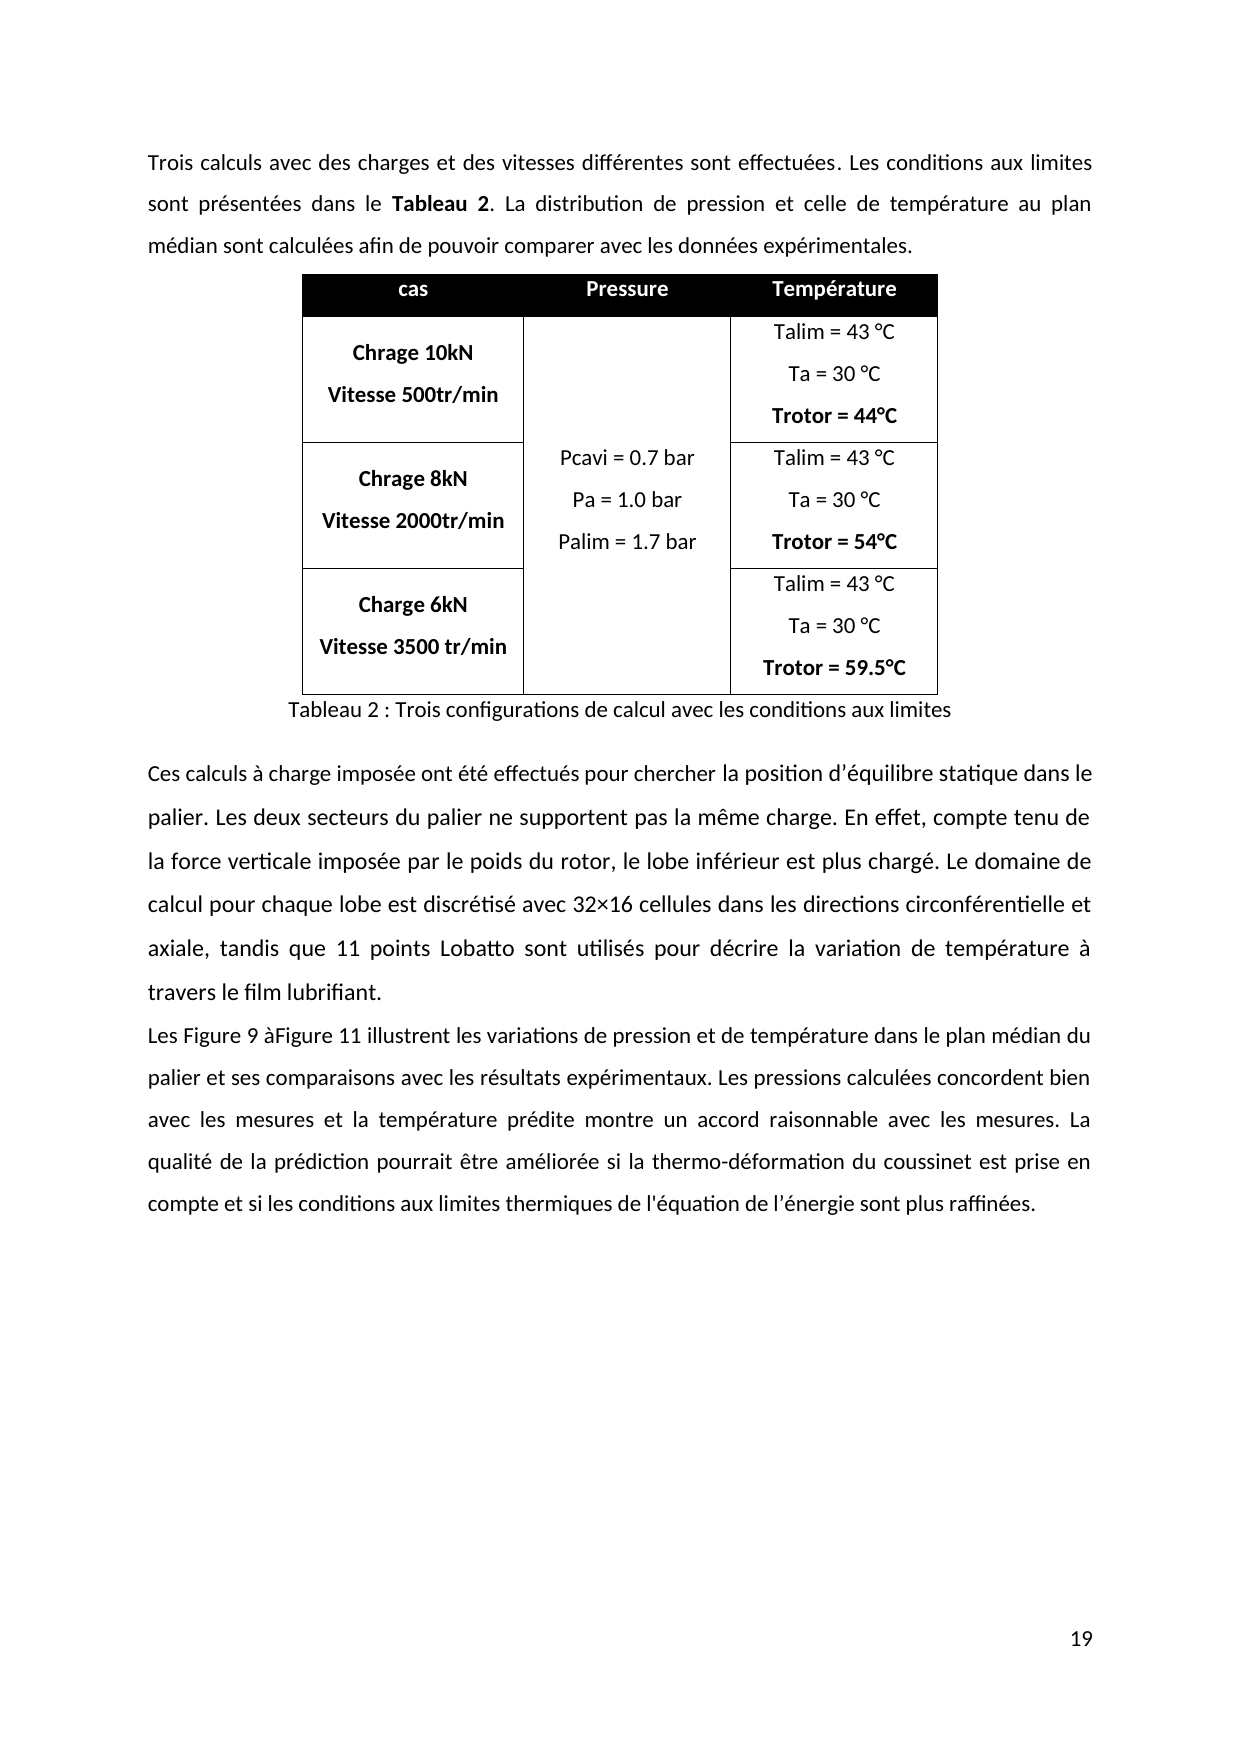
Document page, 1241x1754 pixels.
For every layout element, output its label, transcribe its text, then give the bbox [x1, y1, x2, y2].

table_header Pressure [524, 275, 731, 316]
table_cell Chrage 8kN Vitesse 2000tr/min [303, 443, 523, 568]
table_cell Pcavi = 0.7 bar Pa = 1.0 bar Palim = 1.7 bar [524, 317, 730, 694]
table_header Température [731, 275, 937, 316]
table_cell Charge 6kN Vitesse 3500 tr/min [303, 569, 523, 694]
text Les Figure 9 à 11 illustrent les variations de pression et de température dans le plan médian du palier et ses comparaisons avec les résultats expérimentaux. Les pressions calculées concordent bien avec les mesures et la température prédite montre un accord raisonnable avec les mesures. La qualité de la prédiction pourrait être améliorée si la thermo-déformation du coussinet est prise en compte et si les conditions aux limites thermiques de l'équation de l’énergie sont plus raffinées. [148, 1021, 1093, 1217]
table_cell Talim = 43 °C Ta = 30 °C Trotor = 59.5°C [731, 569, 937, 694]
table_cell Chrage 10kN Vitesse 500tr/min [303, 317, 523, 442]
table_cell Talim = 43 °C Ta = 30 °C Trotor = 54°C [731, 443, 937, 568]
text Tableau 2 : Trois configurations de calcul avec les conditions aux limites [148, 695, 1093, 723]
text Trois calculs avec des charges et des vitesses différentes sont effectuées. Les conditions aux limites sont présentées dans le Tableau 2. La distribution de pression et celle de température au plan médian sont calculées afin de pouvoir comparer avec les données expérimentales. [148, 148, 1093, 259]
table_cell Talim = 43 °C Ta = 30 °C Trotor = 44°C [731, 317, 937, 442]
text Ces calculs à charge imposée ont été effectués pour chercher la position d’équilibre statique dans le palier. Les deux secteurs du palier ne supportent pas la même charge. En effet, compte tenu de la force verticale imposée par le poids du rotor, le lobe inférieur est plus chargé. Le domaine de calcul pour chaque lobe est discrétisé avec 32×16 cellules dans les directions circonférentielle et axiale, tandis que 11 points Lobatto sont utilisés pour décrire la variation de température à travers le film lubrifiant. [148, 758, 1093, 1007]
table_header cas [303, 275, 524, 316]
